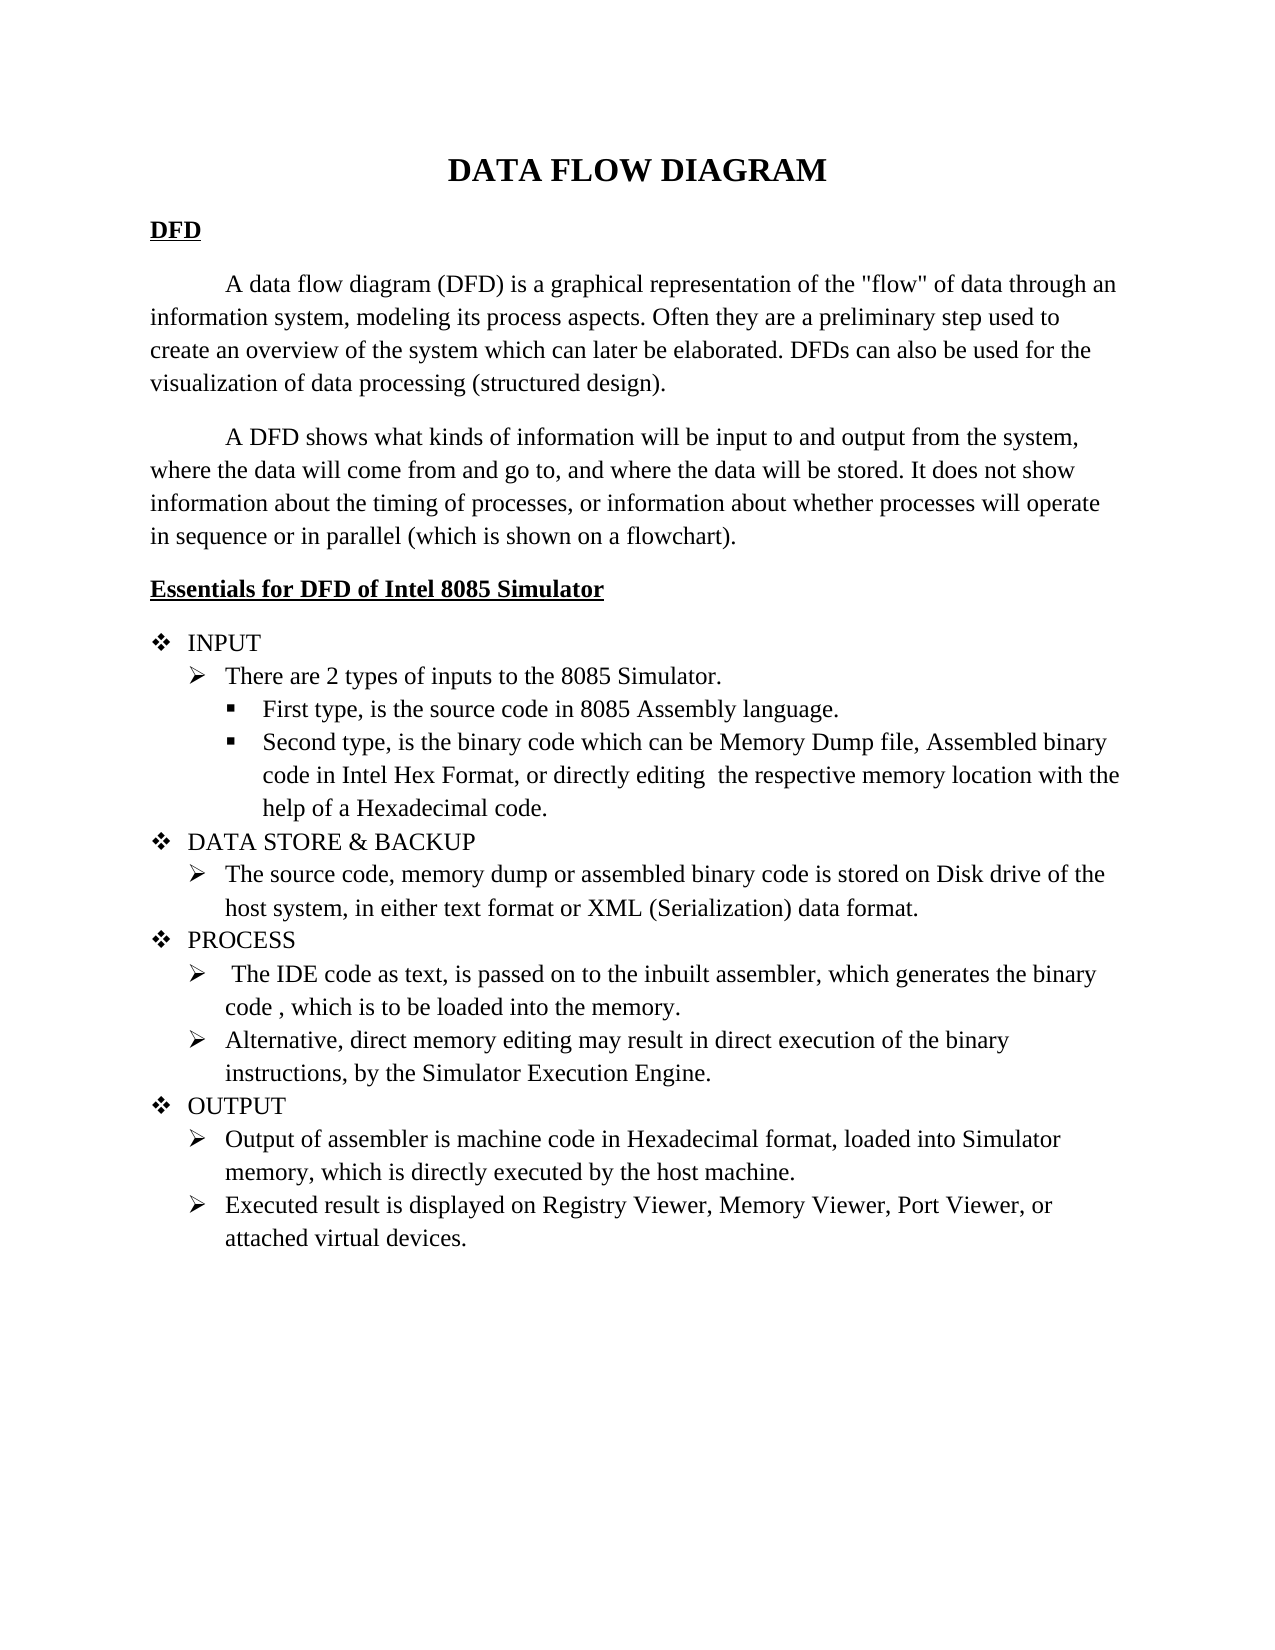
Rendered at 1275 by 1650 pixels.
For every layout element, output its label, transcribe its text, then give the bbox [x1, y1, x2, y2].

text DFD [150, 215, 1125, 244]
text Essentials for DFD of Intel 8085 Simulator [150, 574, 1125, 603]
text A data flow diagram (DFD) is a graphical representation of the "flow" of data through an information system, modeling its process aspects. Often they are a preliminary step used to create an overview of the system which can later be elaborated. DFDs can also be used for the visualization of data processing (structured design). [150, 269, 1125, 397]
list INPUT [150, 628, 1125, 657]
list Output of assembler is machine code in Hexadecimal format, loaded into Simulator memory, which is directly executed by the host machine. [187, 1124, 1125, 1186]
list PROCESS [150, 926, 1125, 954]
text DATA FLOW DIAGRAM [150, 150, 1125, 188]
list OUTPUT [150, 1091, 1125, 1119]
text A DFD shows what kinds of information will be input to and output from the system, where the data will come from and go to, and where the data will be stored. It does not show information about the timing of processes, or information about whether processes will operate in sequence or in parallel (which is shown on a flowchart). [150, 422, 1125, 549]
list The IDE code as text, is passed on to the inbuilt assembler, which generates the binary code , which is to be loaded into the memory. [187, 959, 1125, 1020]
list The source code, memory dump or assembled binary code is stored on Disk drive of the host system, in either text format or XML (Serialization) data format. [187, 859, 1125, 921]
list There are 2 types of inputs to the 8085 Simulator. [187, 661, 1125, 690]
list First type, is the source code in 8085 Assembly language. [225, 694, 1125, 723]
list Executed result is displayed on Registry Viewer, Memory Viewer, Port Viewer, or attached virtual devices. [187, 1190, 1125, 1252]
list Alternative, direct memory editing may result in direct execution of the binary instructions, by the Simulator Execution Engine. [187, 1025, 1125, 1086]
list DATA STORE & BACKUP [150, 827, 1125, 855]
list Second type, is the binary code which can be Memory Dump file, Assembled binary code in Intel Hex Format, or directly editing the respective memory location with the help of a Hexadecimal code. [225, 727, 1125, 822]
